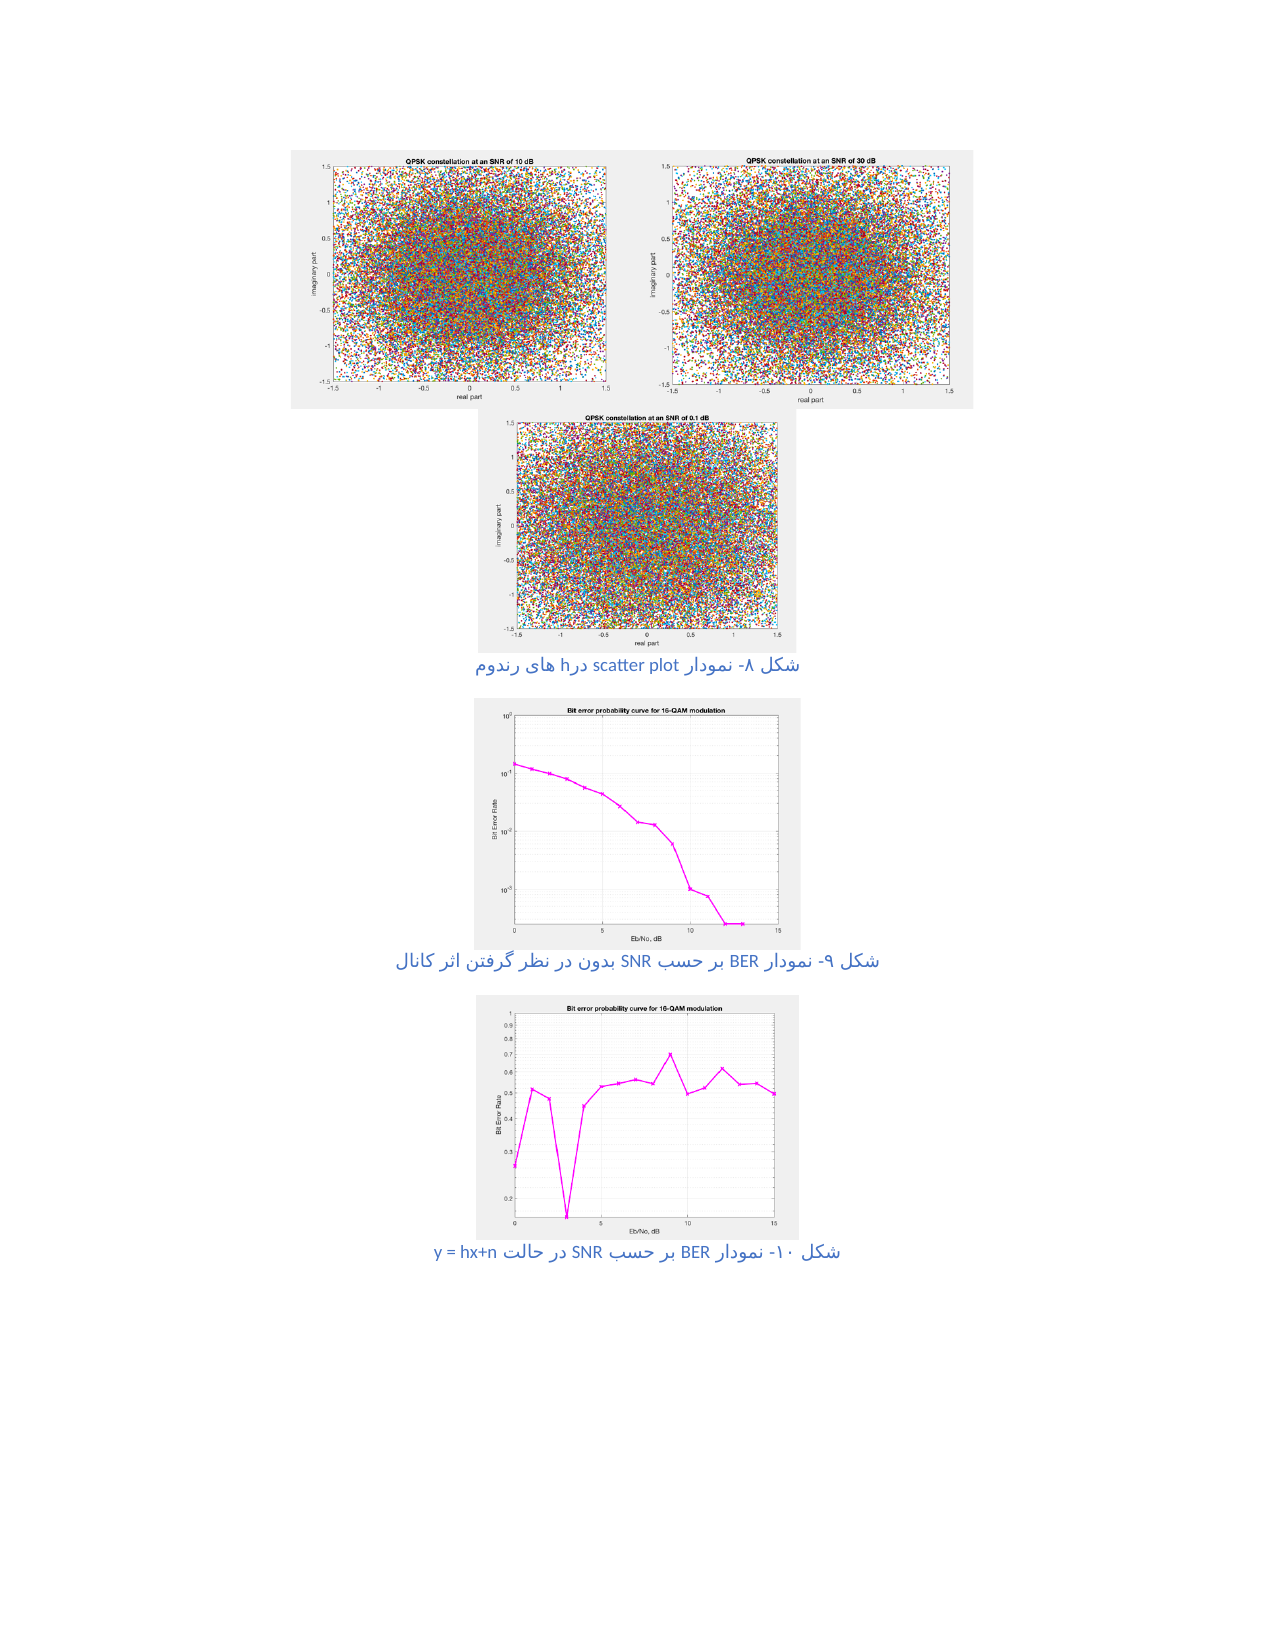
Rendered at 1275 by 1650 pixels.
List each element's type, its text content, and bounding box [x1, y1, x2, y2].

picture [476, 995, 799, 1240]
picture [290, 150, 974, 653]
text شکل ۹- نمودار BER بر حسب SNR بدون در نظر گرفتن اثر کانال [150, 949, 1125, 972]
text شکل ۸- نمودار scatter plot درh های رندوم [150, 653, 1125, 676]
picture [474, 698, 801, 950]
text شکل ۱۰- نمودار BER بر حسب SNR در حالت y = hx+n [150, 1240, 1125, 1263]
